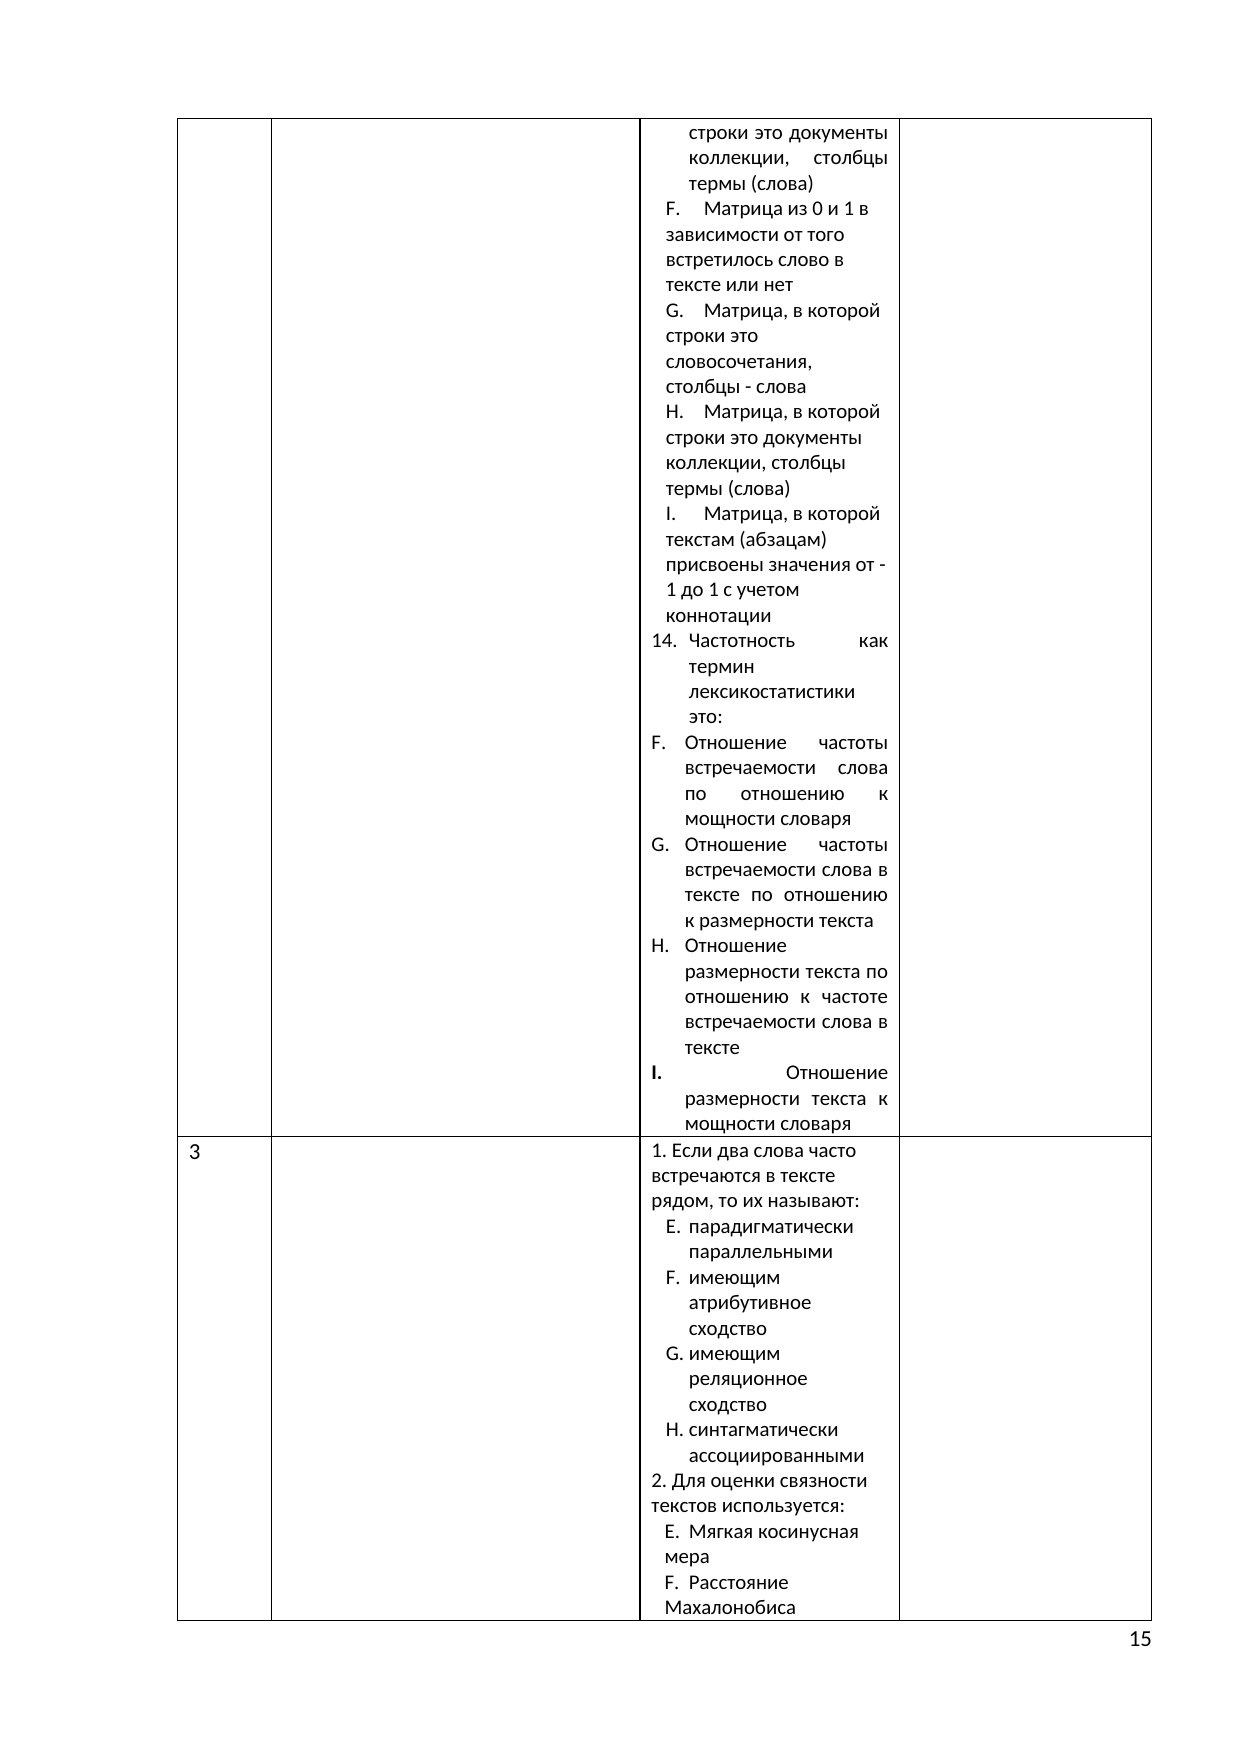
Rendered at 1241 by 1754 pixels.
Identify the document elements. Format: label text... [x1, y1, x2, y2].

table_cell [272, 1137, 639, 1620]
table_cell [641, 1137, 899, 1620]
table_cell [900, 1137, 1151, 1620]
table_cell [641, 119, 899, 1136]
table_cell 2 [178, 119, 271, 1136]
table_cell [272, 119, 639, 1136]
table_cell 3 [178, 1137, 271, 1620]
table_cell [900, 119, 1151, 1136]
